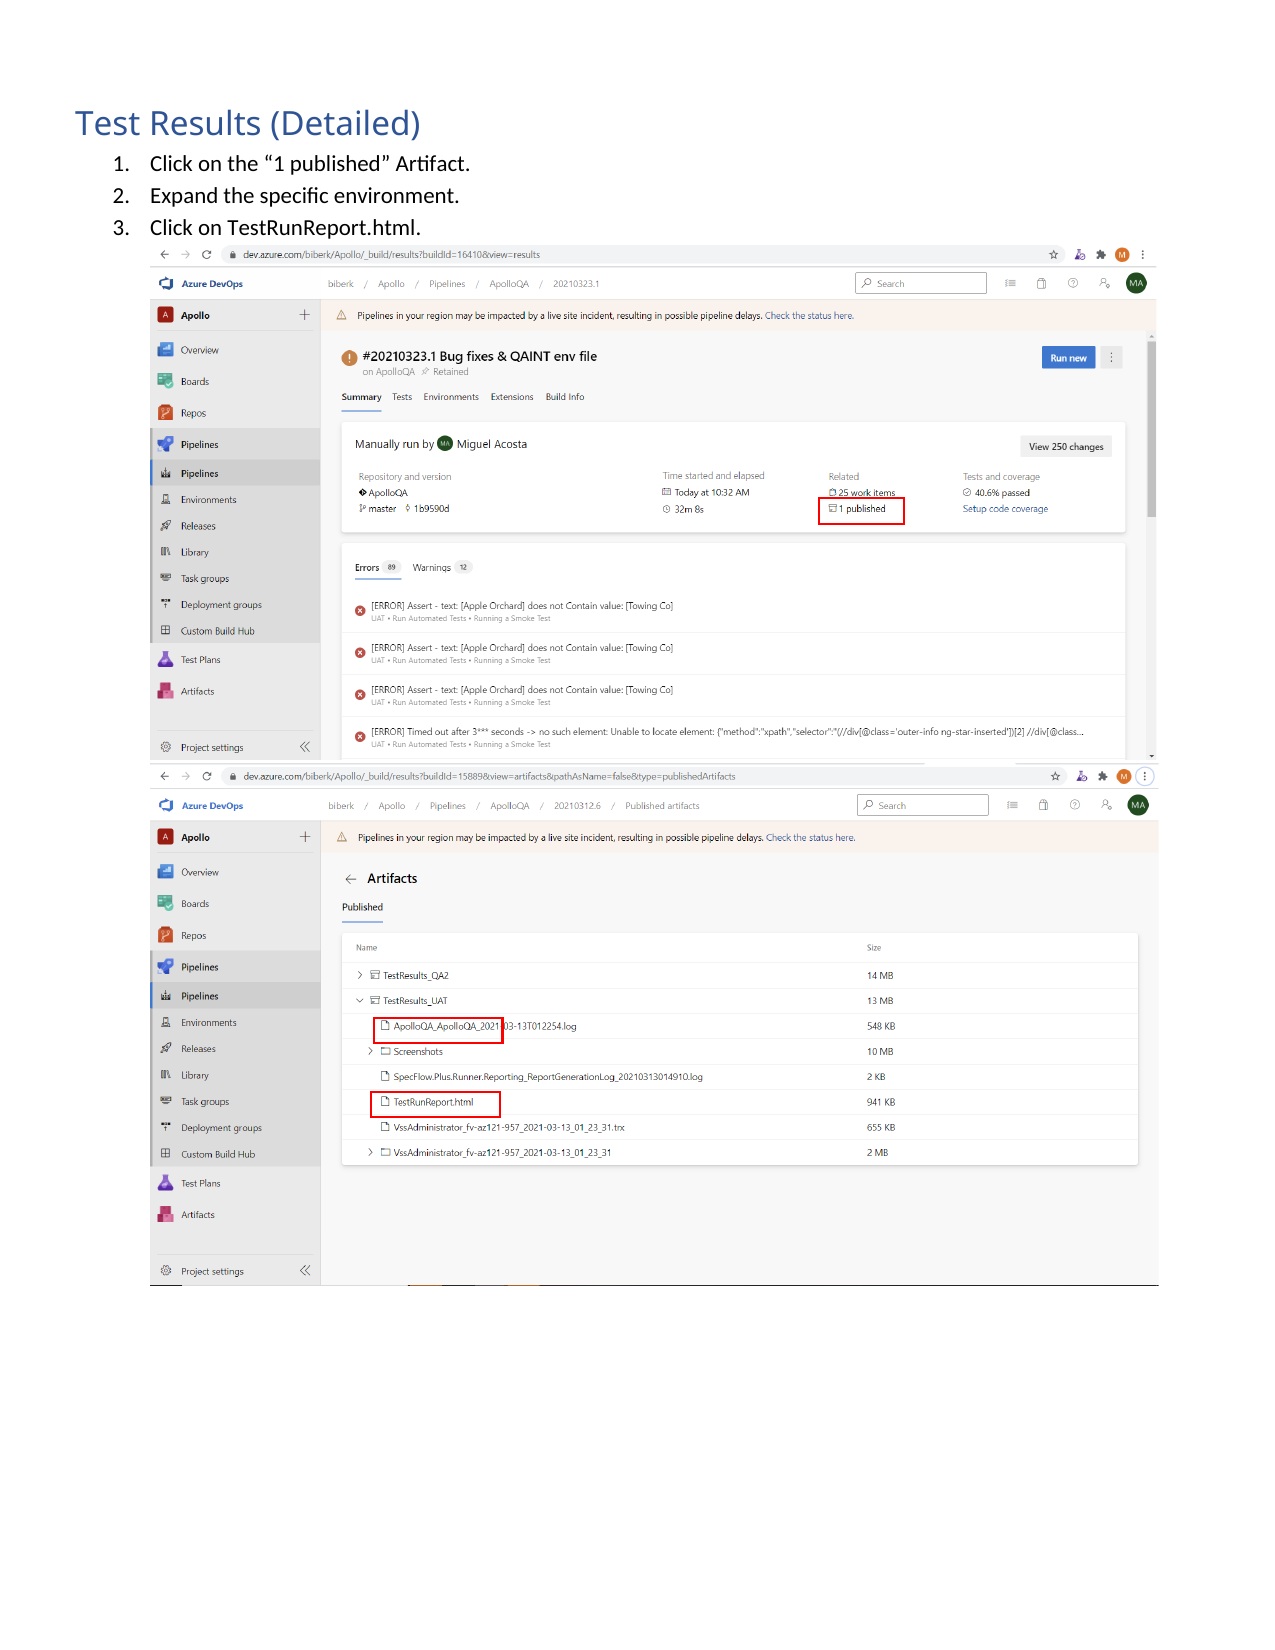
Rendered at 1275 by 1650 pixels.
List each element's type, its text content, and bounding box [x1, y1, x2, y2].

list Click on the “1 published” Artifact. [112, 149, 1200, 177]
picture [150, 763, 1159, 1286]
picture [150, 245, 1157, 760]
subtitle Test Results (Detailed) [75, 100, 1200, 145]
list Click on TestRunReport.html. [112, 213, 1200, 241]
list Expand the specific environment. [112, 181, 1200, 209]
